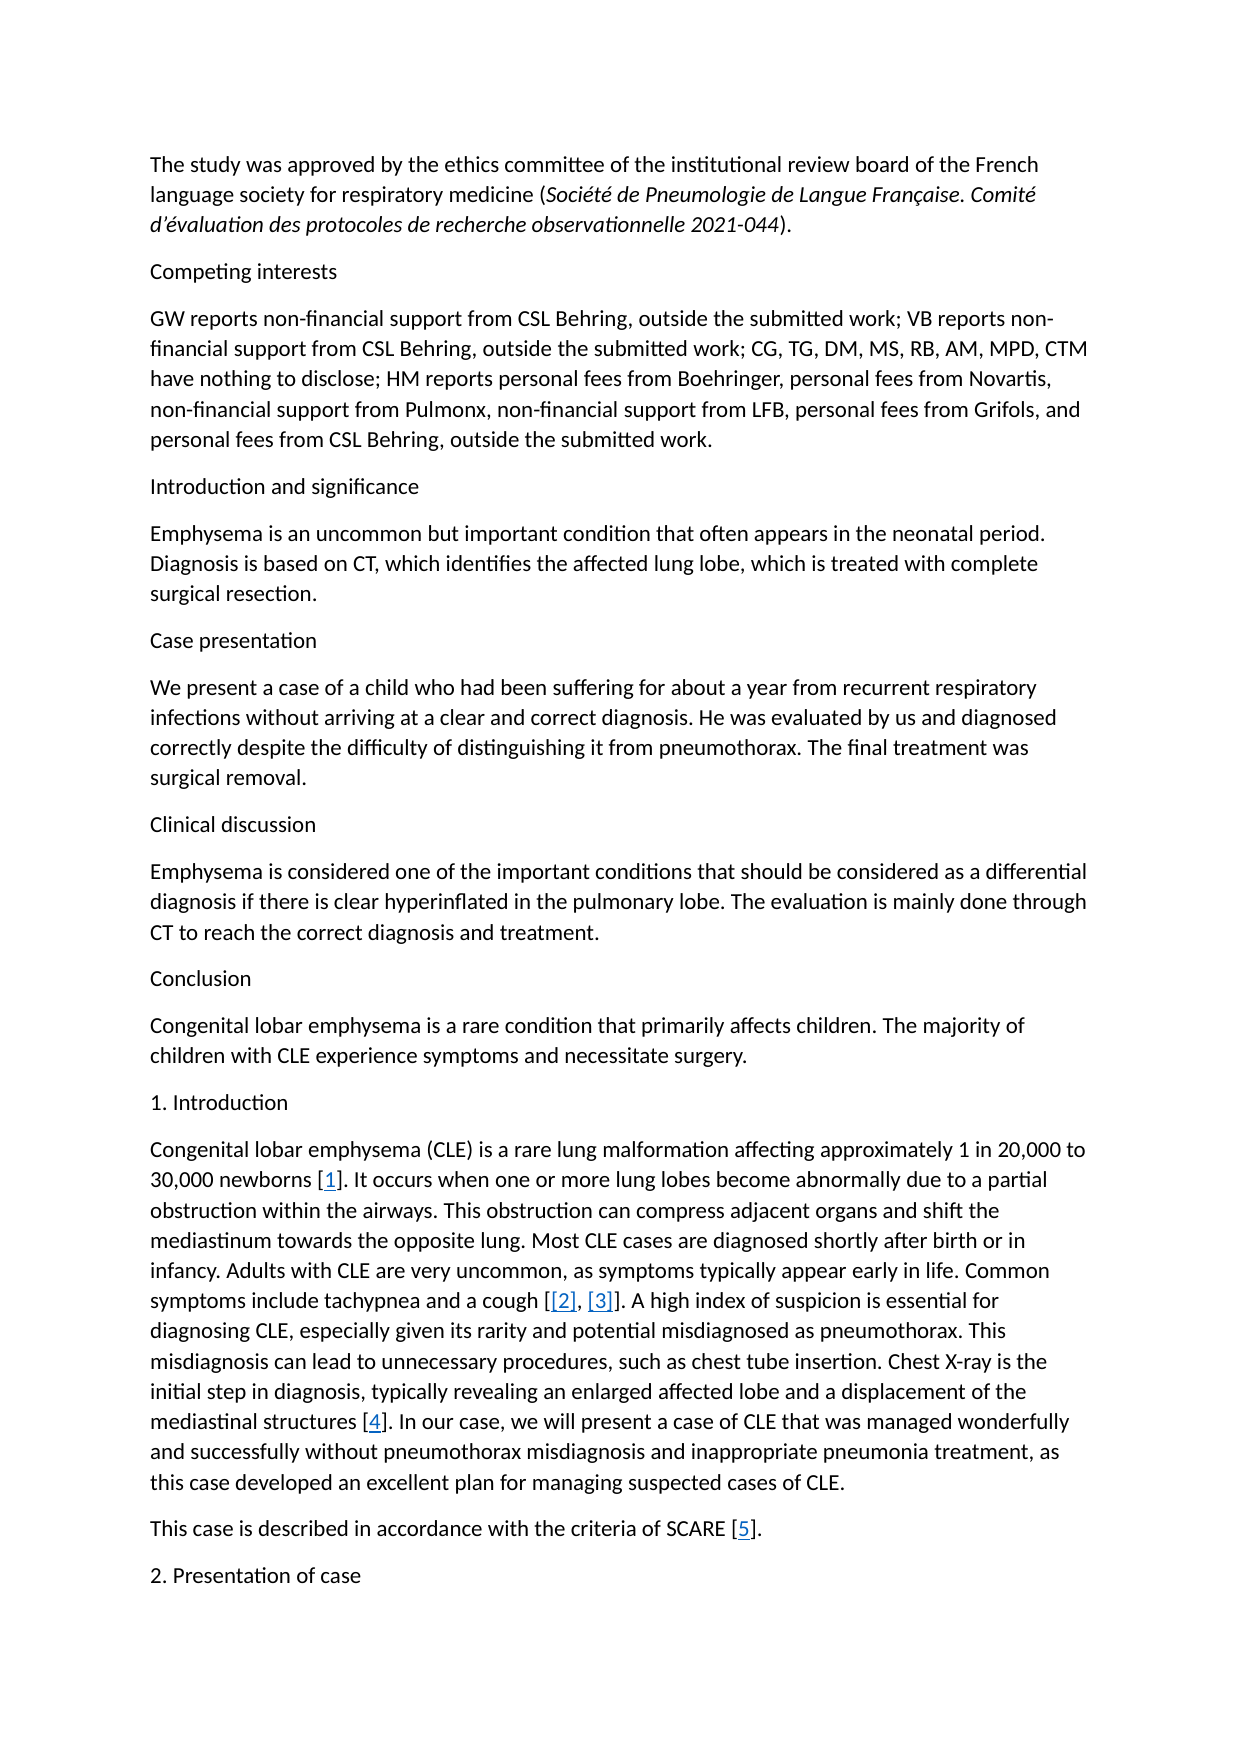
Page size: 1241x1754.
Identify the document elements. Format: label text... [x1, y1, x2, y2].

text Clinical discussion [150, 810, 1090, 838]
text Introduction and significance [150, 472, 1090, 500]
text Conclusion [150, 964, 1090, 993]
text Emphysema is an uncommon but important condition that often appears in the neonatal period. Diagnosis is based on CT, which identifies the affected lung lobe, which is treated with complete surgical resection. [150, 519, 1090, 607]
text Congenital lobar emphysema is a rare condition that primarily affects children. The majority of children with CLE experience symptoms and necessitate surgery. [150, 1011, 1090, 1070]
text 2. Presentation of case [150, 1561, 1090, 1589]
text 1. Introduction [150, 1088, 1090, 1117]
text Competing interests [150, 257, 1090, 285]
text Emphysema is considered one of the important conditions that should be considered as a differential diagnosis if there is clear hyperinflated in the pulmonary lobe. The evaluation is mainly done through CT to reach the correct diagnosis and treatment. [150, 857, 1090, 946]
text GW reports non-financial support from CSL Behring, outside the submitted work; VB reports non-financial support from CSL Behring, outside the submitted work; CG, TG, DM, MS, RB, AM, MPD, CTM have nothing to disclose; HM reports personal fees from Boehringer, personal fees from Novartis, non-financial support from Pulmonx, non-financial support from LFB, personal fees from Grifols, and personal fees from CSL Behring, outside the submitted work. [150, 304, 1090, 453]
text We present a case of a child who had been suffering for about a year from recurrent respiratory infections without arriving at a clear and correct diagnosis. He was evaluated by us and diagnosed correctly despite the difficulty of distinguishing it from pneumothorax. The final treatment was surgical removal. [150, 673, 1090, 792]
text This case is described in accordance with the criteria of SCARE [5]. [150, 1514, 1090, 1543]
text Congenital lobar emphysema (CLE) is a rare lung malformation affecting approximately 1 in 20,000 to 30,000 newborns [1]. It occurs when one or more lung lobes become abnormally due to a partial obstruction within the airways. This obstruction can compress adjacent organs and shift the mediastinum towards the opposite lung. Most CLE cases are diagnosed shortly after birth or in infancy. Adults with CLE are very uncommon, as symptoms typically appear early in life. Common symptoms include tachypnea and a cough [[2], [3]]. A high index of suspicion is essential for diagnosing CLE, especially given its rarity and potential misdiagnosed as pneumothorax. This misdiagnosis can lead to unnecessary procedures, such as chest tube insertion. Chest X-ray is the initial step in diagnosis, typically revealing an enlarged affected lobe and a displacement of the mediastinal structures [4]. In our case, we will present a case of CLE that was managed wonderfully and successfully without pneumothorax misdiagnosis and inappropriate pneumonia treatment, as this case developed an excellent plan for managing suspected cases of CLE. [150, 1135, 1090, 1496]
text The study was approved by the ethics committee of the institutional review board of the French language society for respiratory medicine (Société de Pneumologie de Langue Française. Comité d’évaluation des protocoles de recherche observationnelle 2021-044). [150, 150, 1090, 238]
text Case presentation [150, 626, 1090, 654]
